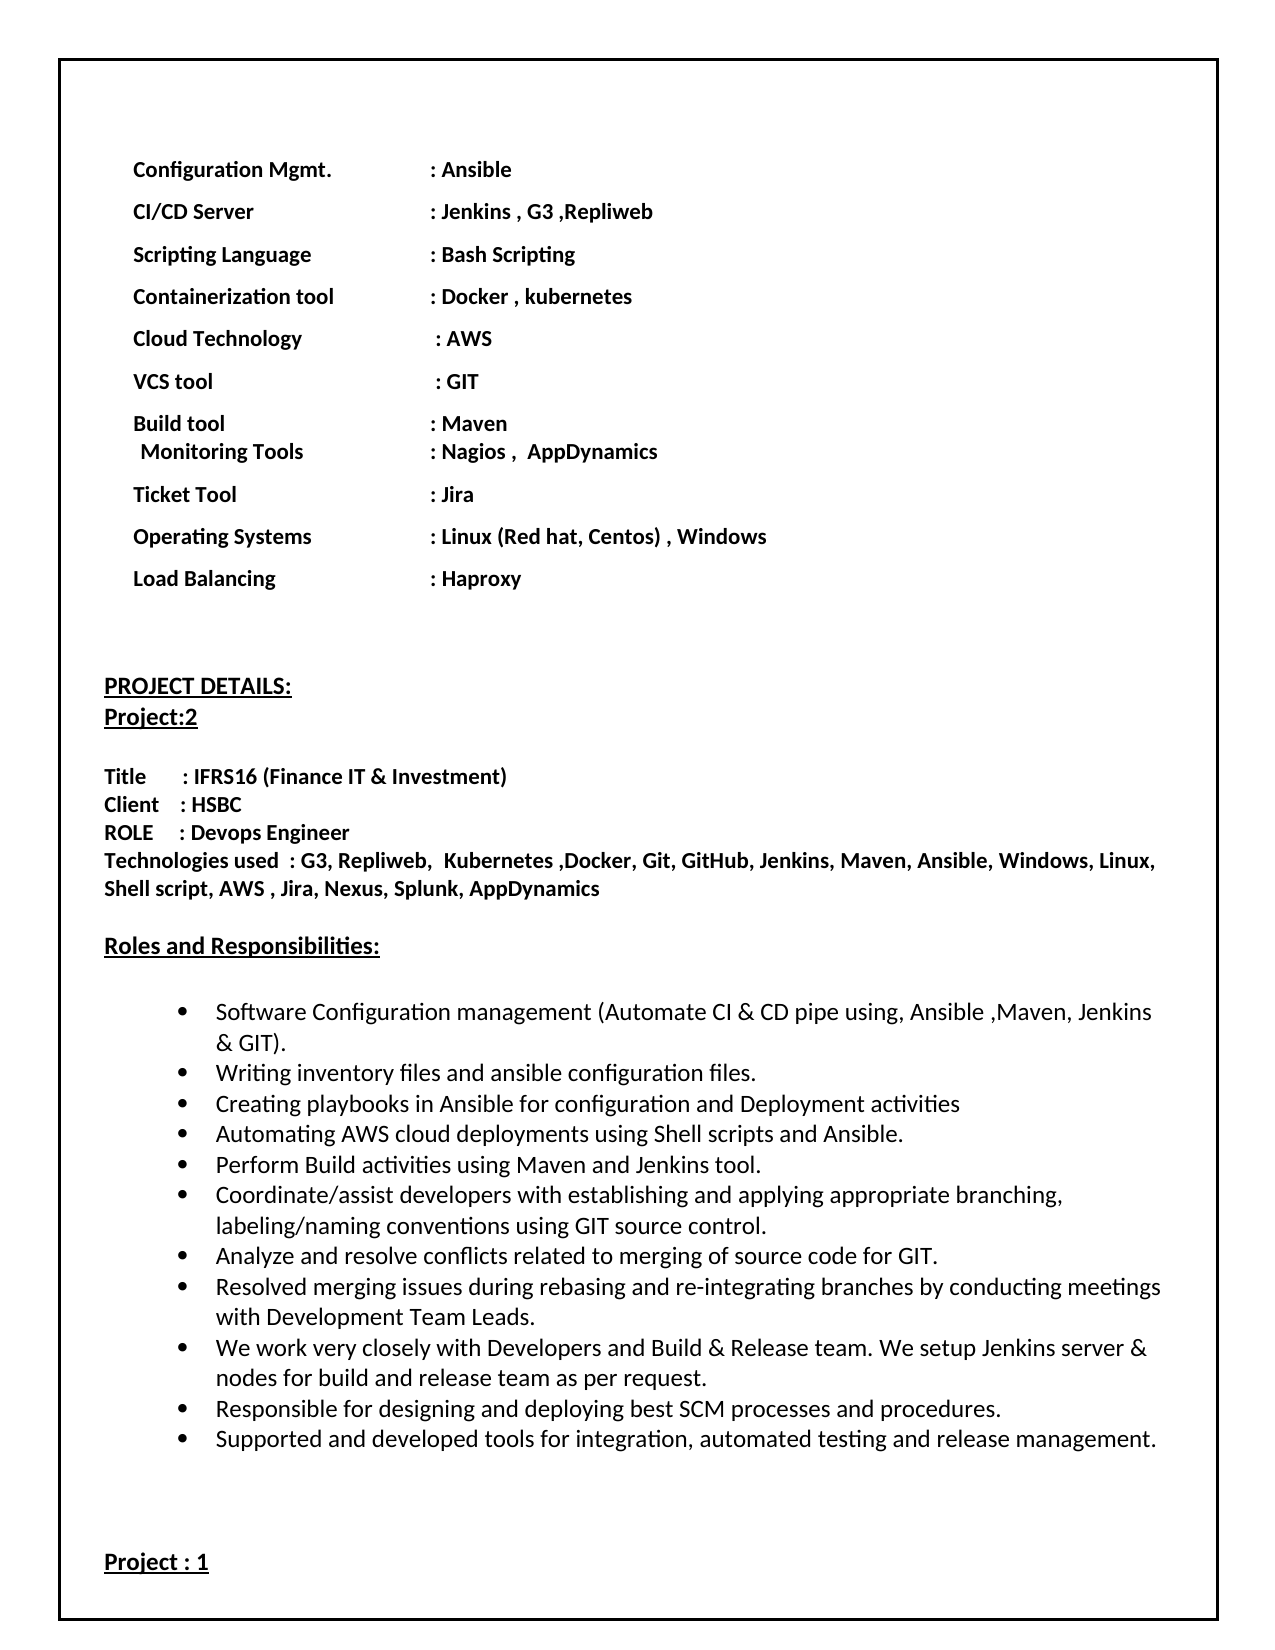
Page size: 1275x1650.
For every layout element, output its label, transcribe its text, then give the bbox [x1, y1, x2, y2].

list Analyze and resolve conflicts related to merging of source code for GIT. [178, 1241, 1164, 1271]
list Load Balancing : Haproxy [82, 564, 1164, 592]
text Technologies used : G3, Repliweb, Kubernetes ,Docker, Git, GitHub, Jenkins, Maven, Ansible, Windows, Linux, Shell script, AWS , Jira, Nexus, Splunk, AppDynamics [104, 846, 1164, 902]
list Software Configuration management (Automate CI & CD pipe using, Ansible ,Maven, Jenkins & GIT). [178, 996, 1164, 1057]
list Cloud Technology : AWS [82, 324, 1164, 352]
list Build tool : Maven [82, 409, 1164, 437]
text Roles and Responsibilities: [104, 930, 1164, 961]
list Resolved merging issues during rebasing and re-integrating branches by conducting meetings with Development Team Leads. [178, 1271, 1164, 1332]
list Scripting Language : Bash Scripting [82, 240, 1164, 268]
list Supported and developed tools for integration, automated testing and release management. [178, 1424, 1164, 1454]
list Containerization tool : Docker , kubernetes [82, 282, 1164, 310]
text Project : 1 [104, 1546, 1164, 1576]
list Automating AWS cloud deployments using Shell scripts and Ansible. [178, 1118, 1164, 1149]
list Creating playbooks in Ansible for configuration and Deployment activities [178, 1088, 1164, 1118]
list Ticket Tool : Jira [82, 480, 1164, 508]
list Coordinate/assist developers with establishing and applying appropriate branching, labeling/naming conventions using GIT source control. [178, 1179, 1164, 1241]
list Operating Systems : Linux (Red hat, Centos) , Windows [82, 522, 1164, 550]
text PROJECT DETAILS: [104, 671, 1164, 701]
text Client : HSBC [104, 790, 1164, 818]
list Perform Build activities using Maven and Jenkins tool. [178, 1149, 1164, 1179]
text ROLE : Devops Engineer [104, 818, 1164, 846]
list Configuration Mgmt. : Ansible [82, 155, 1164, 183]
list VCS tool : GIT [82, 367, 1164, 395]
text Project:2 [104, 701, 1164, 732]
text Title : IFRS16 (Finance IT & Investment) [104, 762, 1164, 790]
text Monitoring Tools : Nagios , AppDynamics [104, 437, 1164, 465]
list CI/CD Server : Jenkins , G3 ,Repliweb [82, 197, 1164, 225]
list Responsible for designing and deploying best SCM processes and procedures. [178, 1393, 1164, 1424]
list Writing inventory files and ansible configuration files. [178, 1057, 1164, 1088]
list We work very closely with Developers and Build & Release team. We setup Jenkins server & nodes for build and release team as per request. [178, 1332, 1164, 1393]
